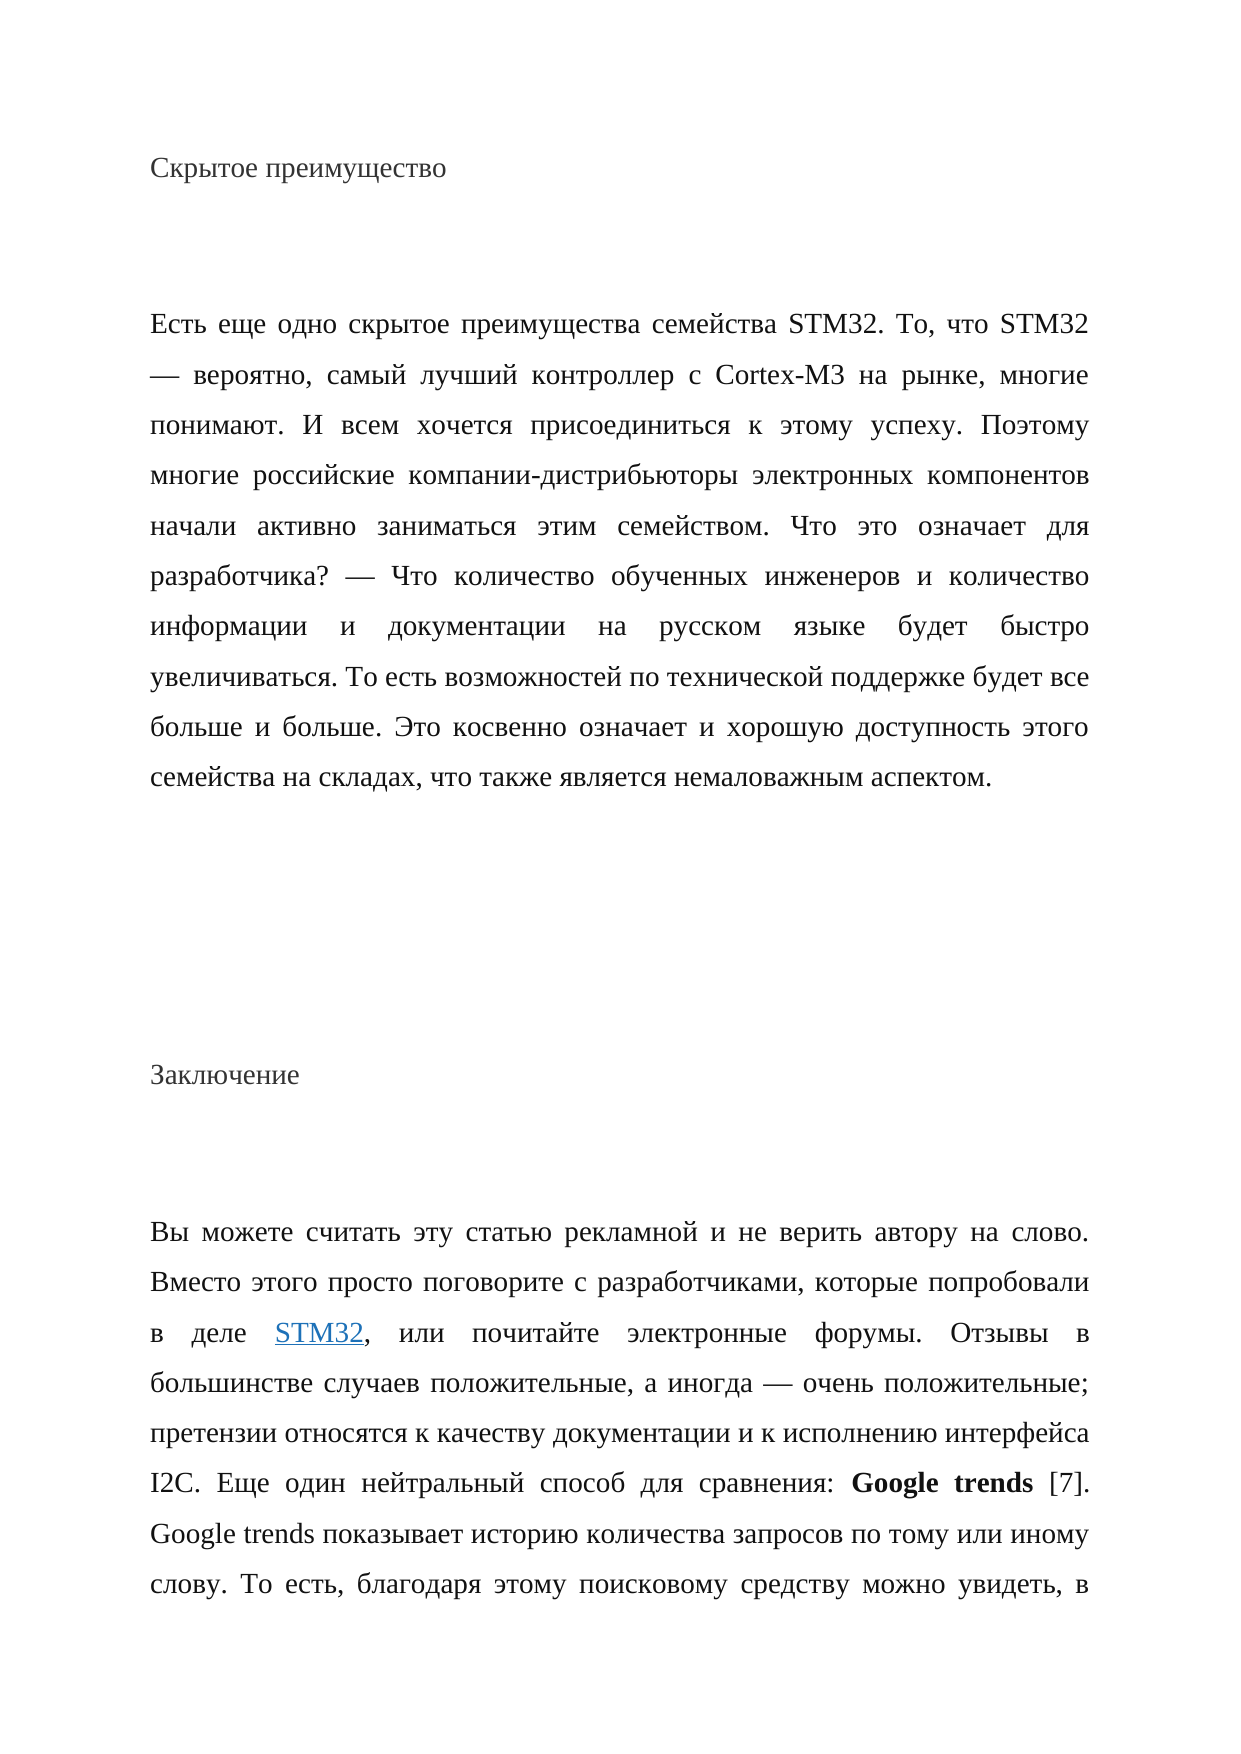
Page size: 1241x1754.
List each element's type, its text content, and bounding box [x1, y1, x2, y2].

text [150, 1214, 1090, 1600]
subtitle Скрытое преимущество [150, 150, 1090, 183]
subtitle Заключение [150, 1057, 1090, 1091]
text Есть еще одно скрытое преимущества семейства STM32. То, что STM32 — вероятно, самый лучший контроллер с Cortex-M3 на рынке, многие понимают. И всем хочется присоединиться к этому успеху. Поэтому многие российские компании-дистрибьюторы электронных компонентов начали активно заниматься этим семейством. Что это означает для разработчика? — Что количество обученных инженеров и количество информации и документации на русском языке будет быстро увеличиваться. То есть возможностей по технической поддержке будет все больше и больше. Это косвенно означает и хорошую доступность этого семейства на складах, что также является немаловажным аспектом. [150, 307, 1090, 793]
